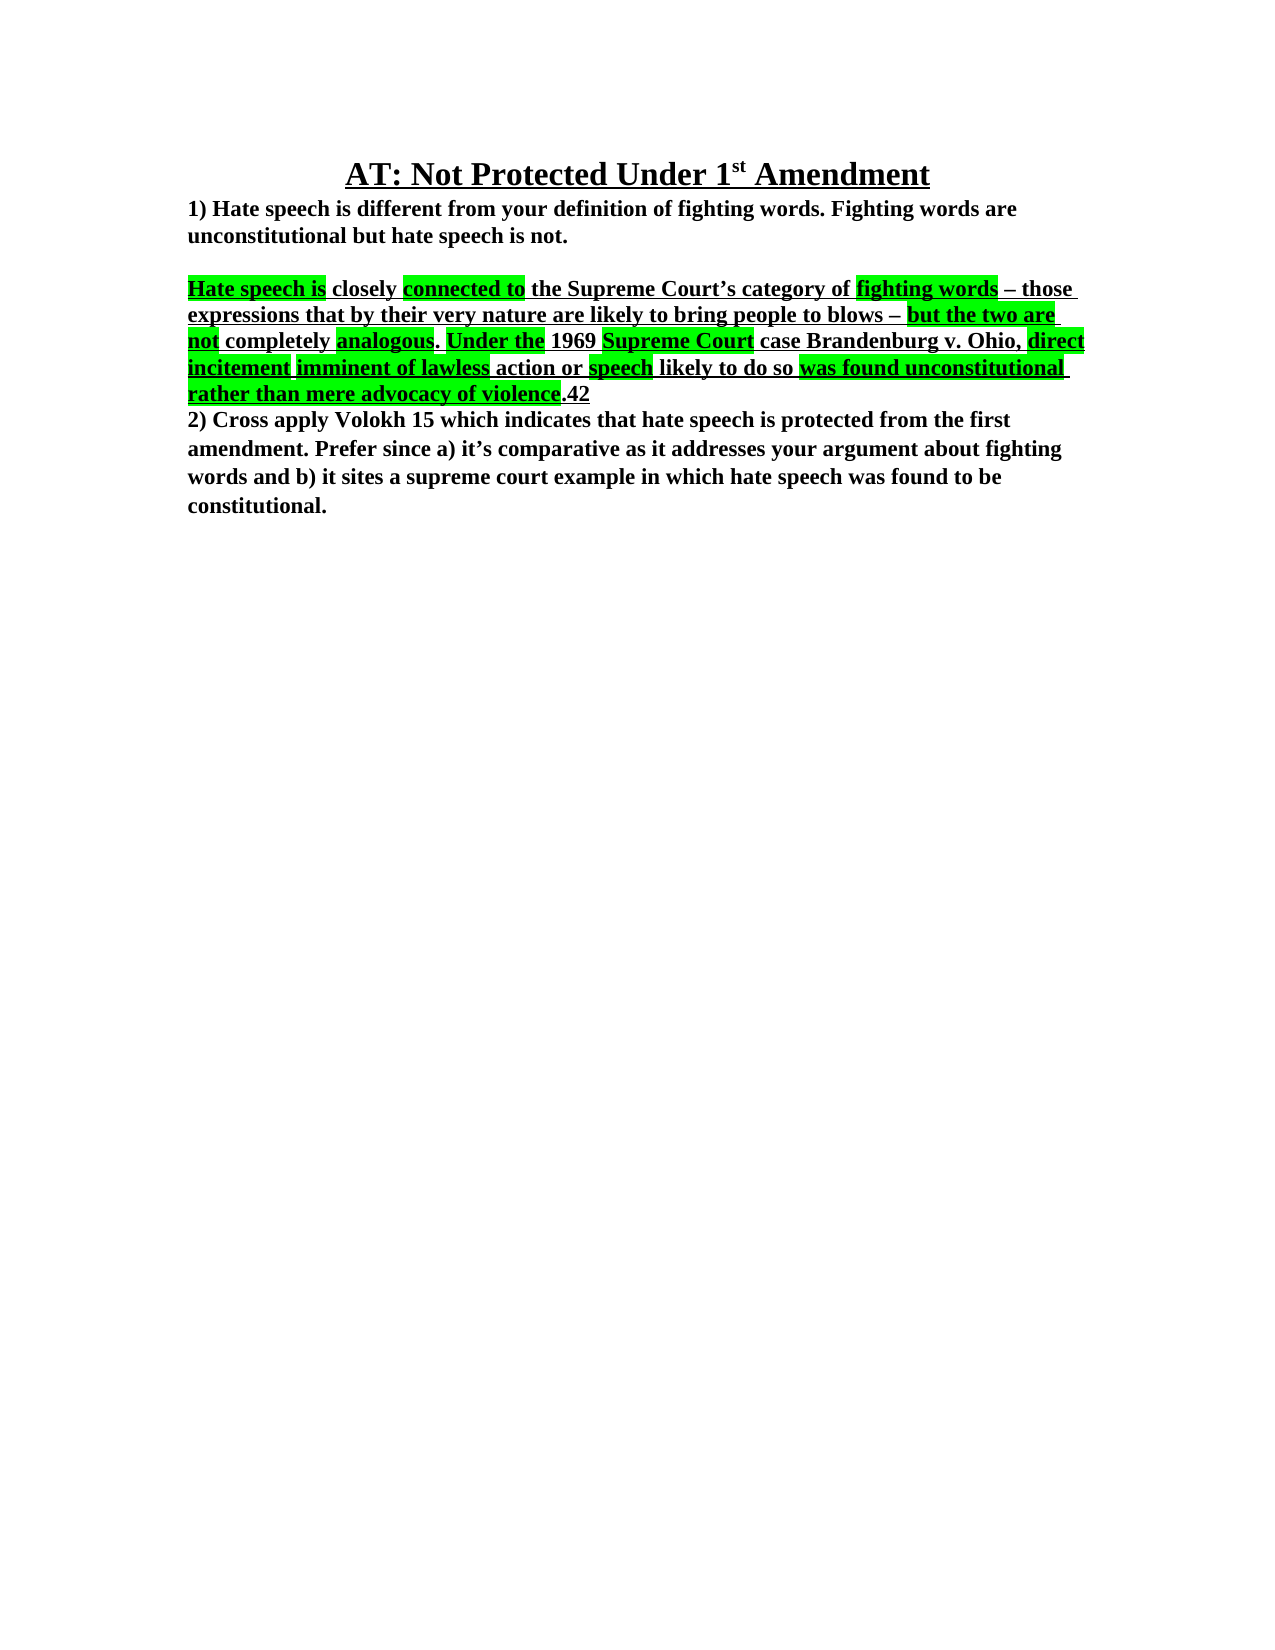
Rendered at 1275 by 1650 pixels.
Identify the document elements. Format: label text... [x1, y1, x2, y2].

text 2) Cross apply Volokh 15 which indicates that hate speech is protected from the first amendment. Prefer since a) it’s comparative as it addresses your argument about fighting words and b) it sites a supreme court example in which hate speech was found to be constitutional. [187, 406, 1087, 518]
text Hate speech is closely connected to the Supreme Court’s category of fighting words – those expressions that by their very nature are likely to bring people to blows – but the two are not completely analogous. Under the 1969 Supreme Court case Brandenburg v. Ohio, direct incitement imminent of lawless action or speech likely to do so was found unconstitutional rather than mere advocacy of violence.42 [187, 274, 1087, 406]
text 1) Hate speech is different from your definition of fighting words. Fighting words are unconstitutional but hate speech is not. [187, 196, 1087, 248]
subtitle AT: Not Protected Under 1st Amendment [187, 154, 1087, 192]
